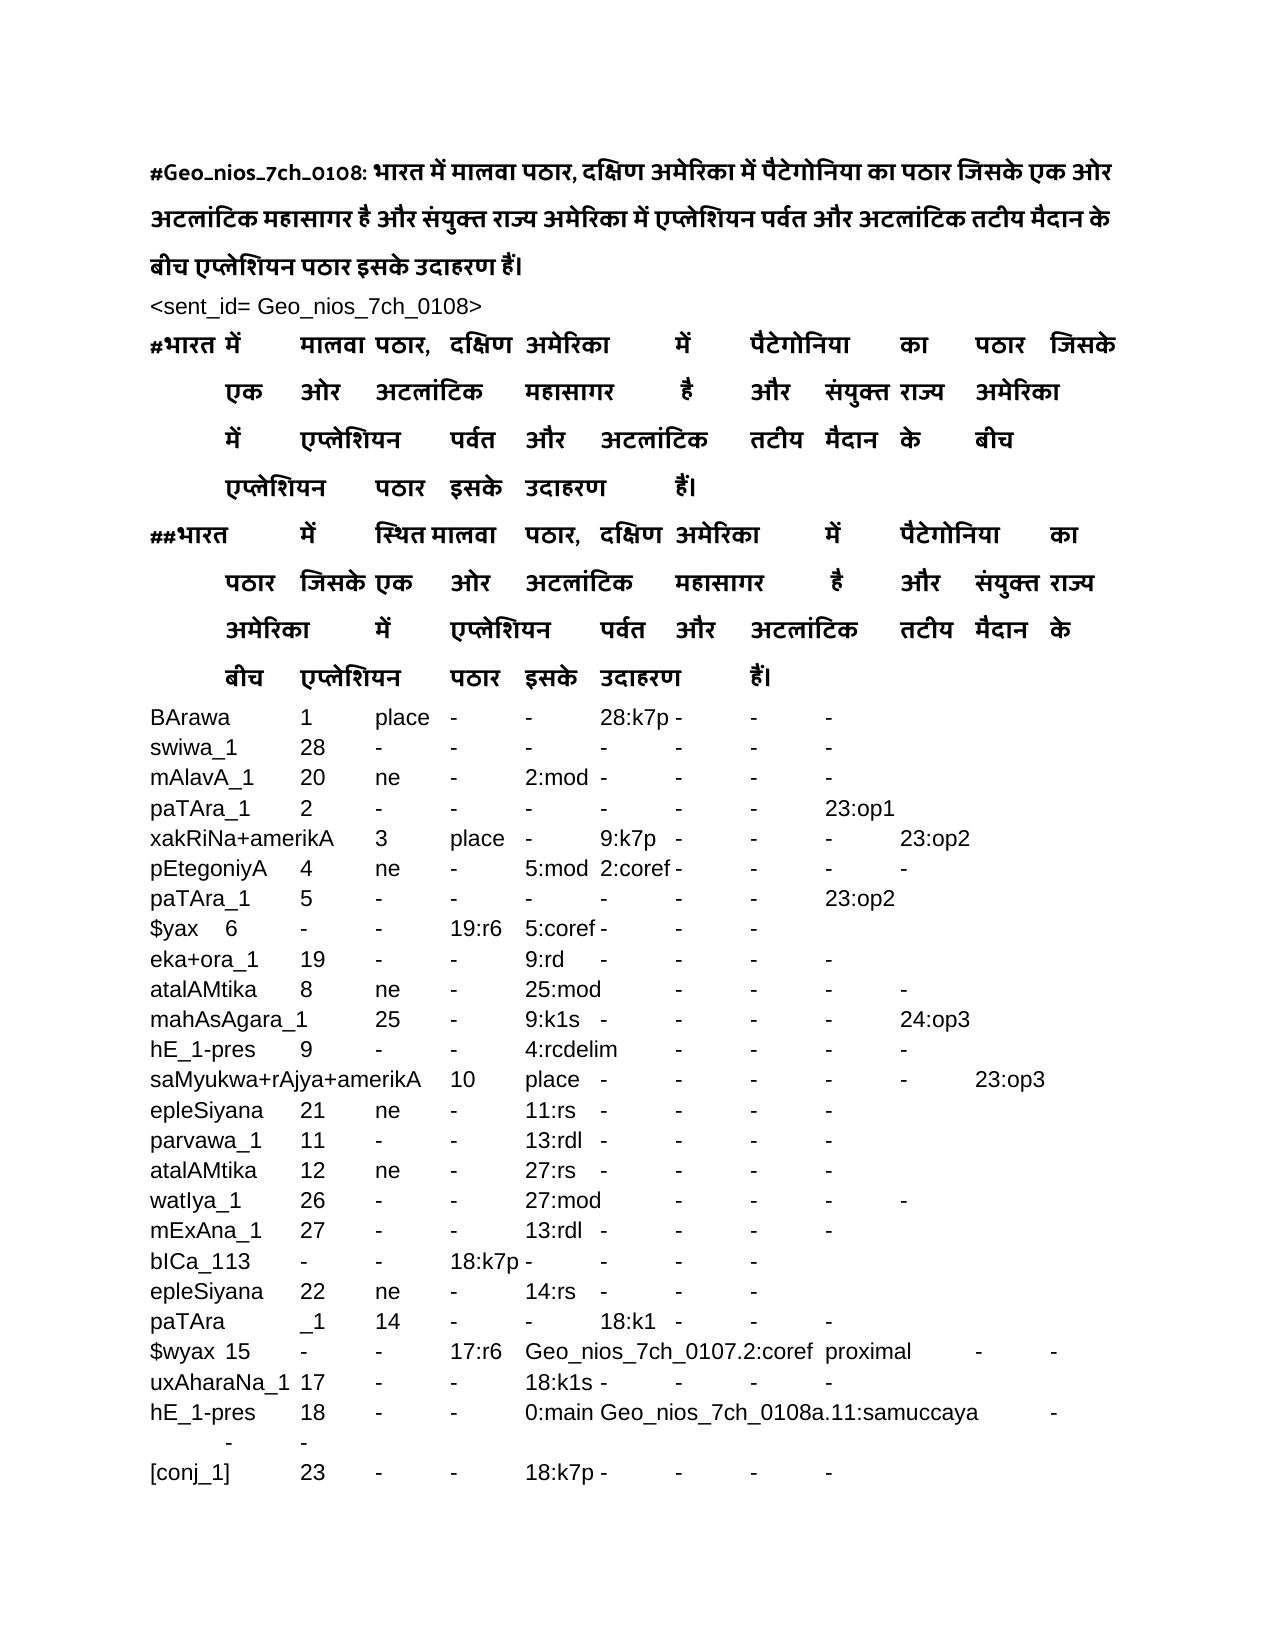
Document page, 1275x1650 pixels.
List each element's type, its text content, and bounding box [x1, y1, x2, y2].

text hE_1-pres 9 - - 4:rcdelim - - - - [150, 1036, 1125, 1062]
text mAlavA_1 20 ne - 2:mod - - - - [150, 764, 1125, 791]
text [conj_1] 23 - - 18:k7p - - - - [150, 1459, 1125, 1485]
text epleSiyana 22 ne - 14:rs - - - [150, 1278, 1125, 1304]
text swiwa_1 28 - - - - - - - [150, 734, 1125, 760]
text epleSiyana 21 ne - 11:rs - - - - [150, 1097, 1125, 1123]
text parvawa_1 11 - - 13:rdl - - - - [150, 1127, 1125, 1153]
text paTAra _1 14 - - 18:k1 - - - [150, 1308, 1125, 1334]
text hE_1-pres 18 - - 0:main Geo_nios_7ch_0108a.11:samuccaya - - - [150, 1399, 1125, 1455]
text pEtegoniyA 4 ne - 5:mod 2:coref - - - - [150, 855, 1125, 881]
text ##भारत में स्थित मालवा पठार, दक्षिण अमेरिका में पैटेगोनिया का पठार जिसके एक ओर अटलांटिक महासागर है और संयुक्त राज्य अमेरिका में एप्लेशियन पर्वत और अटलांटिक तटीय मैदान के बीच एप्लेशियन पठार इसके उदाहरण हैं। [150, 513, 1125, 698]
text mExAna_1 27 - - 13:rdl - - - - [150, 1217, 1125, 1244]
text watIya_1 26 - - 27:mod - - - - [150, 1187, 1125, 1213]
text $wyax 15 - - 17:r6 Geo_nios_7ch_0107.2:coref proximal - - [150, 1338, 1125, 1364]
text xakRiNa+amerikA 3 place - 9:k7p - - - 23:op2 [150, 825, 1125, 851]
text eka+ora_1 19 - - 9:rd - - - - [150, 946, 1125, 972]
text paTAra_1 2 - - - - - - 23:op1 [150, 794, 1125, 821]
text paTAra_1 5 - - - - - - 23:op2 [150, 885, 1125, 911]
text bICa_1 13 - - 18:k7p - - - - [150, 1248, 1125, 1274]
text $yax 6 - - 19:r6 5:coref - - - [150, 915, 1125, 942]
text #भारत में मालवा पठार, दक्षिण अमेरिका में पैटेगोनिया का पठार जिसके एक ओर अटलांटिक महासागर है और संयुक्त राज्य अमेरिका में एप्लेशियन पर्वत और अटलांटिक तटीय मैदान के बीच एप्लेशियन पठार इसके उदाहरण हैं। [150, 323, 1125, 507]
text BArawa 1 place - - 28:k7p - - - [150, 704, 1125, 730]
text atalAMtika 12 ne - 27:rs - - - - [150, 1157, 1125, 1183]
text saMyukwa+rAjya+amerikA 10 place - - - - - 23:op3 [150, 1066, 1125, 1093]
text #Geo_nios_7ch_0108: भारत में मालवा पठार, दक्षिण अमेरिका में पैटेगोनिया का पठार जिसके एक ओर अटलांटिक महासागर है और संयुक्त राज्य अमेरिका में एप्लेशियन पर्वत और अटलांटिक तटीय मैदान के बीच एप्लेशियन पठार इसके उदाहरण हैं। [150, 150, 1125, 287]
text <sent_id= Geo_nios_7ch_0108> [150, 293, 1125, 319]
text atalAMtika 8 ne - 25:mod - - - - [150, 976, 1125, 1002]
text uxAharaNa_1 17 - - 18:k1s - - - - [150, 1368, 1125, 1395]
text mahAsAgara_1 25 - 9:k1s - - - - 24:op3 [150, 1006, 1125, 1032]
